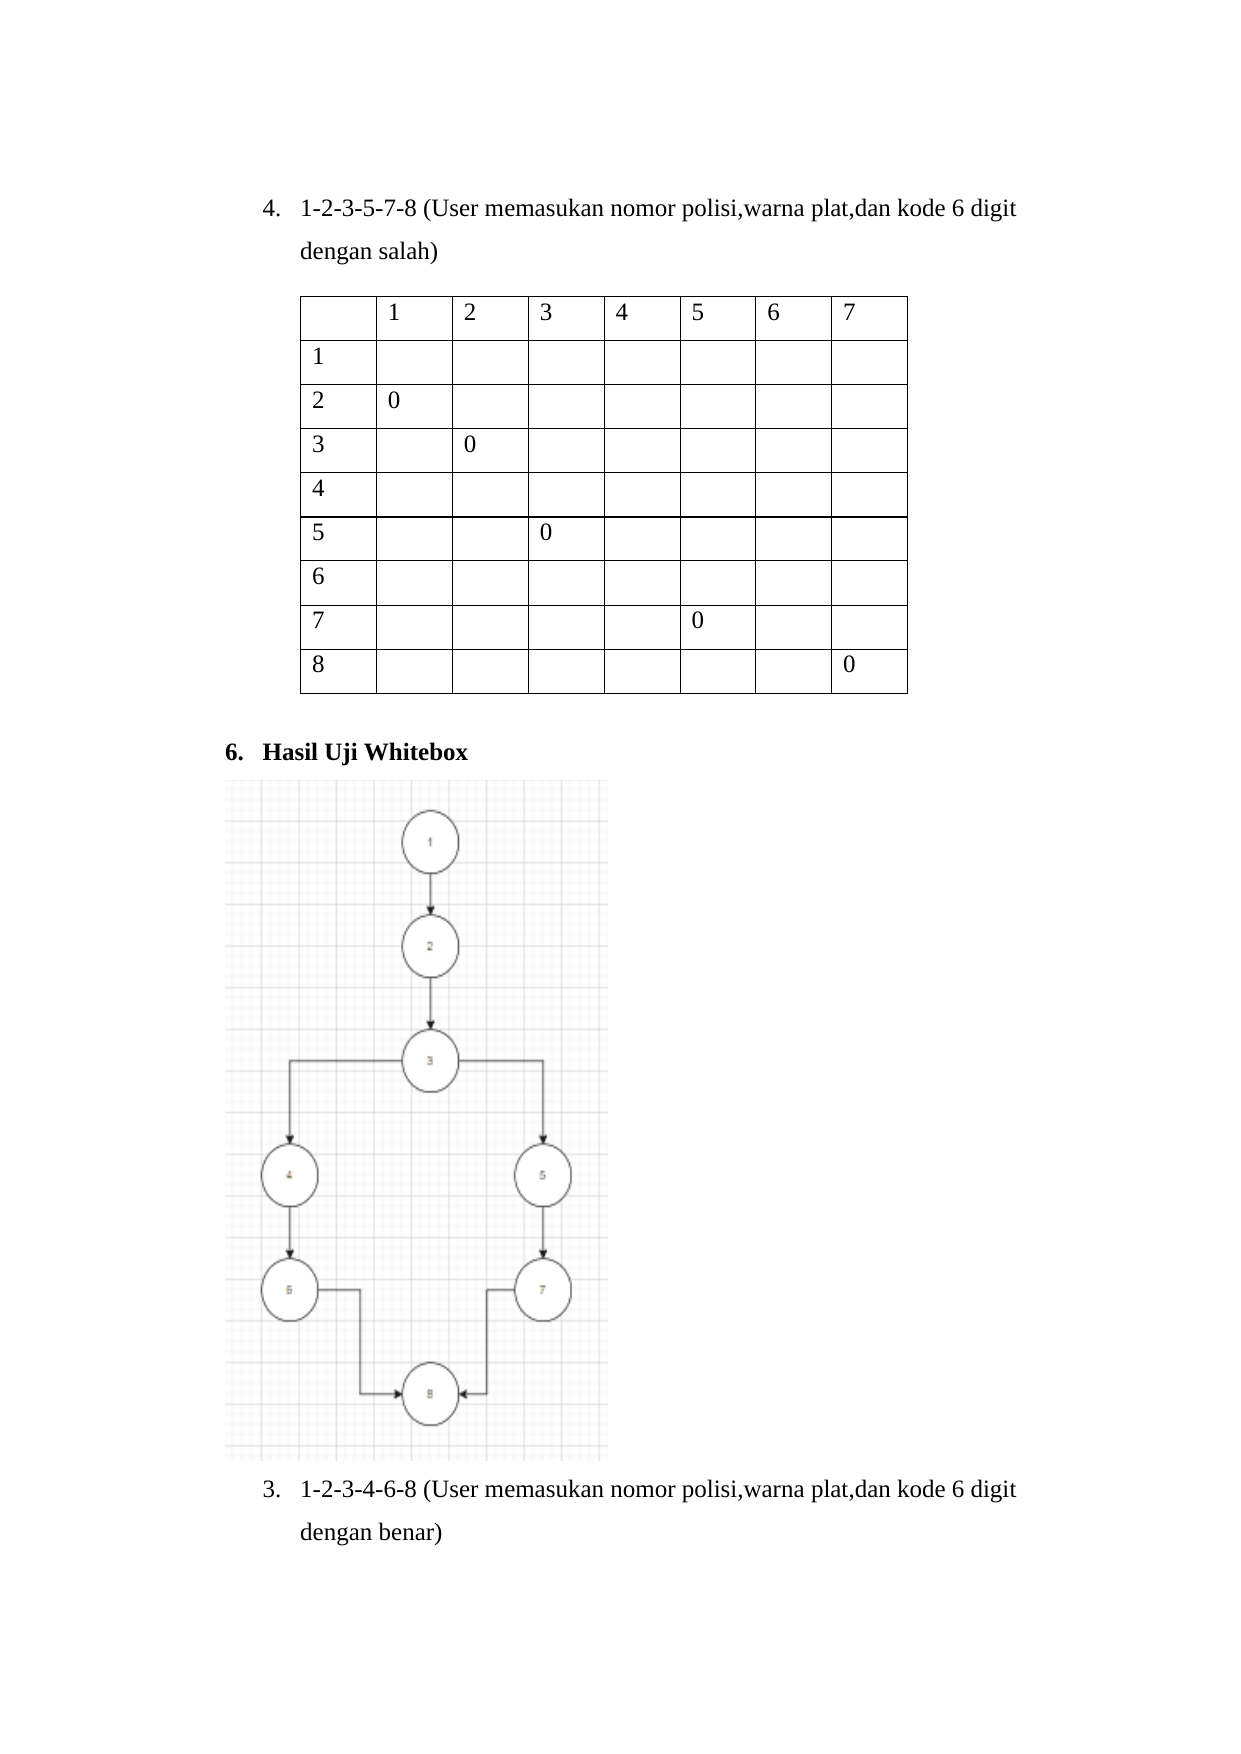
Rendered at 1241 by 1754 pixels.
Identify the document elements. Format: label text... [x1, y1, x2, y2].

table_cell 0 [453, 429, 528, 472]
table_cell [832, 341, 907, 384]
table_cell [529, 385, 604, 428]
table_cell [681, 385, 755, 428]
table_cell [832, 473, 907, 516]
table_cell [756, 518, 831, 560]
table_cell 0 [681, 606, 755, 648]
table_cell [681, 561, 755, 604]
table_cell [756, 650, 831, 693]
table_cell [605, 341, 680, 384]
table_cell 1 [301, 341, 376, 384]
table_header 3 [529, 297, 604, 340]
table_cell 0 [529, 518, 604, 560]
table_cell [377, 341, 452, 384]
table_header 5 [681, 297, 755, 340]
table_cell [529, 561, 604, 604]
table_cell [832, 429, 907, 472]
table_cell 2 [301, 385, 376, 428]
table_cell [529, 341, 604, 384]
table_cell [832, 561, 907, 604]
table_cell [529, 650, 604, 693]
table_cell [453, 606, 528, 648]
table_cell [529, 473, 604, 516]
list 1-2-3-5-7-8 (User memasukan nomor polisi,warna plat,dan kode 6 digit dengan salah) [262, 193, 1090, 265]
table_header 1 [377, 297, 452, 340]
table_cell [529, 606, 604, 648]
table_cell [377, 606, 452, 648]
table_cell [453, 341, 528, 384]
table_cell [681, 429, 755, 472]
table_cell 4 [301, 473, 376, 516]
table_cell [377, 429, 452, 472]
table_cell [605, 518, 680, 560]
table_cell [605, 606, 680, 648]
table_cell 5 [301, 518, 376, 560]
table_cell [681, 518, 755, 560]
list Hasil Uji Whitebox [225, 737, 1090, 766]
table_cell [605, 561, 680, 604]
table_cell [453, 650, 528, 693]
table_cell [681, 341, 755, 384]
table_header 7 [832, 297, 907, 340]
table_cell [377, 561, 452, 604]
table_cell 3 [301, 429, 376, 472]
table_cell 6 [301, 561, 376, 604]
table_cell [756, 606, 831, 648]
table_cell [756, 473, 831, 516]
picture [225, 780, 608, 1461]
table_cell [756, 561, 831, 604]
table_cell [681, 650, 755, 693]
table_cell [529, 429, 604, 472]
table_cell [756, 429, 831, 472]
table_header 4 [605, 297, 680, 340]
table_cell [453, 561, 528, 604]
table_cell [756, 341, 831, 384]
table_cell [832, 518, 907, 560]
table_cell [377, 650, 452, 693]
table_cell [377, 473, 452, 516]
table_cell [832, 606, 907, 648]
table_cell [605, 473, 680, 516]
table_cell [832, 385, 907, 428]
table_cell [605, 385, 680, 428]
table_cell [453, 473, 528, 516]
table_cell [756, 385, 831, 428]
table_cell [377, 518, 452, 560]
table_cell 7 [301, 606, 376, 648]
table_header [301, 297, 376, 340]
list 1-2-3-4-6-8 (User memasukan nomor polisi,warna plat,dan kode 6 digit dengan benar) [262, 1474, 1090, 1546]
table_cell [605, 650, 680, 693]
table_cell 0 [832, 650, 907, 693]
table_header 2 [453, 297, 528, 340]
table_cell [453, 385, 528, 428]
table_cell 0 [377, 385, 452, 428]
table_cell [681, 473, 755, 516]
table_cell 8 [301, 650, 376, 693]
table_header 6 [756, 297, 831, 340]
table_cell [453, 518, 528, 560]
table_cell [605, 429, 680, 472]
